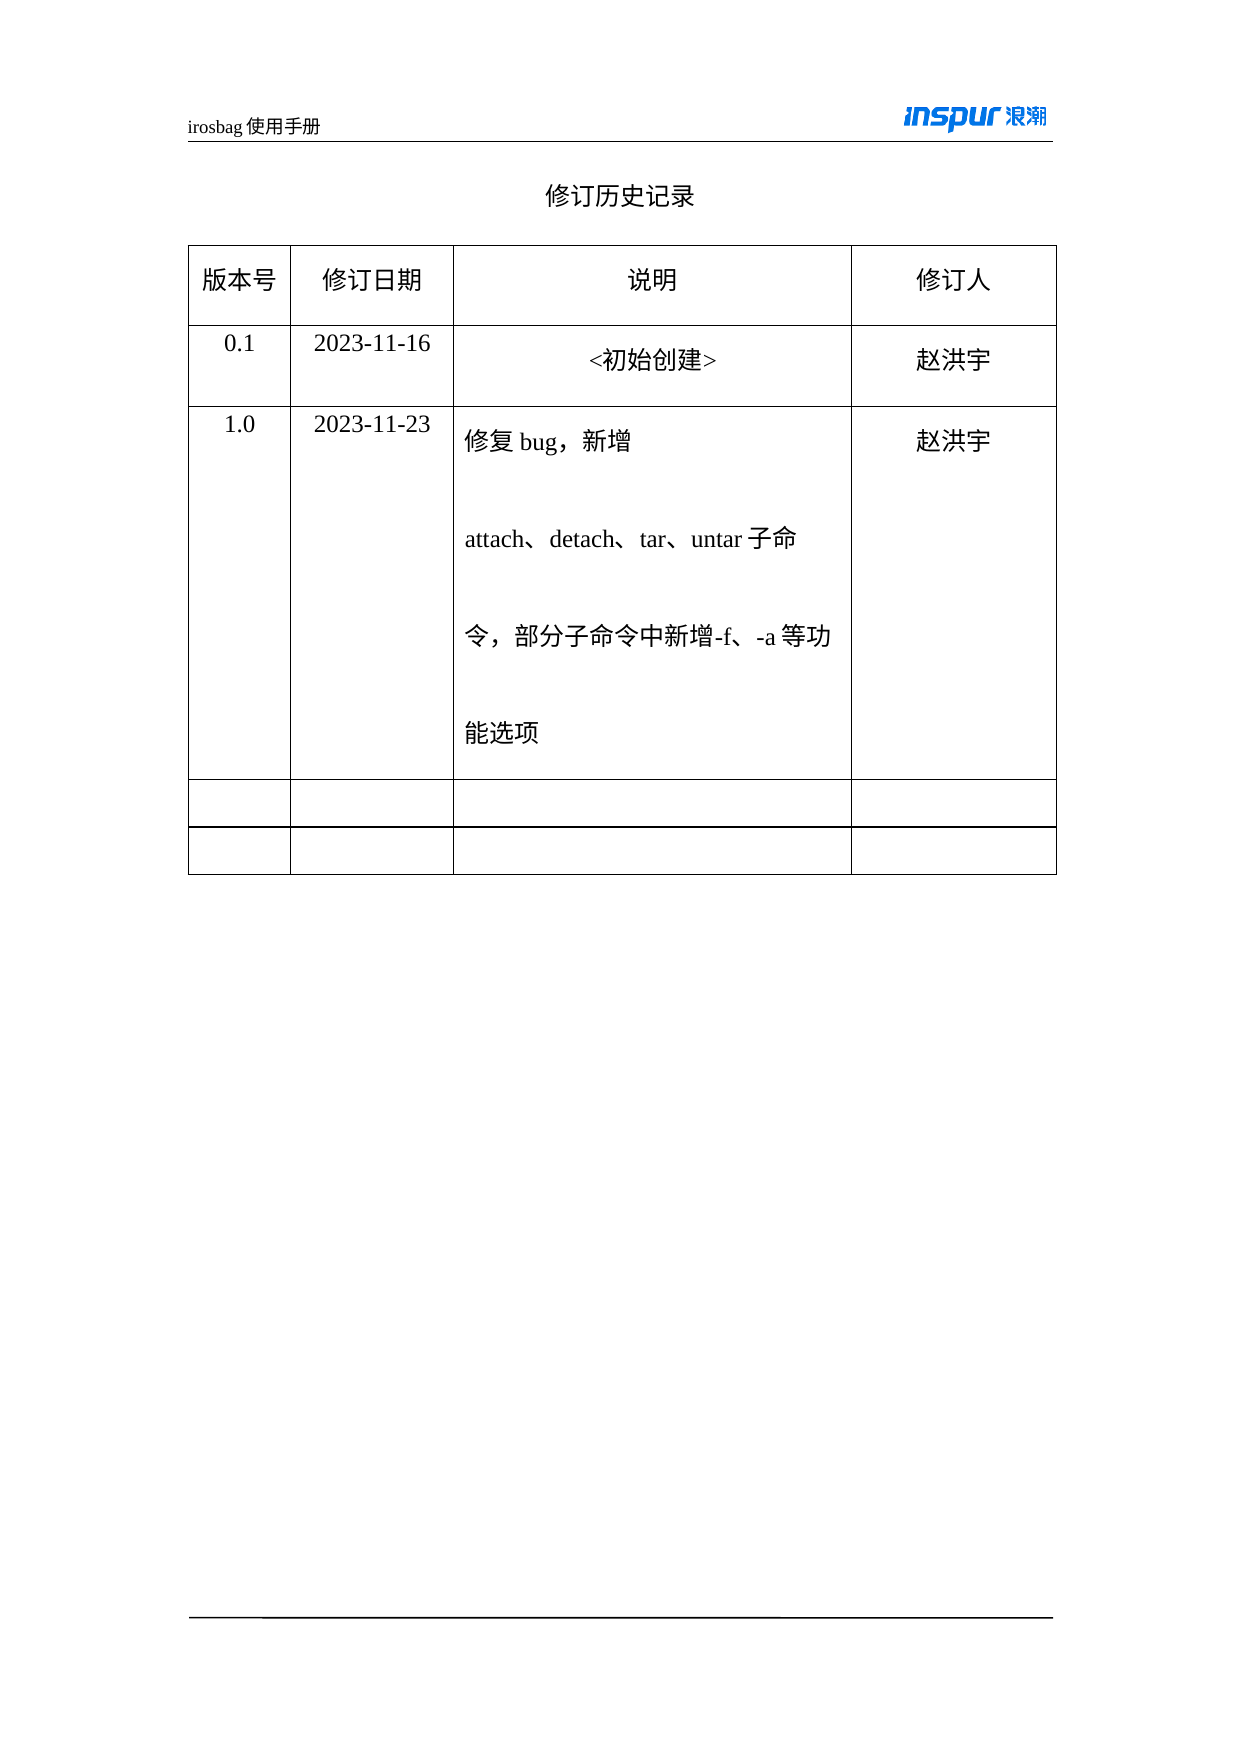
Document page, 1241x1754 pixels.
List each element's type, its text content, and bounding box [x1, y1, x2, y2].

table_cell 修复bug，新增attach、detach、tar、untar子命令，部分子命令中新增-f、-a等功能选项 [454, 407, 851, 778]
table_cell [189, 828, 290, 874]
table_header 修订人 [852, 246, 1056, 325]
table_cell 0.1 [189, 326, 290, 406]
table_header 说明 [454, 246, 851, 325]
table_cell 赵洪宇 [852, 407, 1056, 778]
table_cell <初始创建> [454, 326, 851, 406]
table_cell [454, 828, 851, 874]
picture [897, 102, 1052, 136]
table_cell [291, 828, 453, 874]
table_cell [454, 780, 851, 826]
table_cell [291, 780, 453, 826]
table_cell 2023-11-16 [291, 326, 453, 406]
table_cell 2023-11-23 [291, 407, 453, 778]
table_cell 赵洪宇 [852, 326, 1056, 406]
table_cell [189, 780, 290, 826]
table_header 版本号 [189, 246, 290, 325]
text 修订历史记录 [187, 162, 1053, 227]
table_cell 1.0 [189, 407, 290, 778]
table_cell [852, 780, 1056, 826]
table_cell [852, 828, 1056, 874]
table_header 修订日期 [291, 246, 453, 325]
